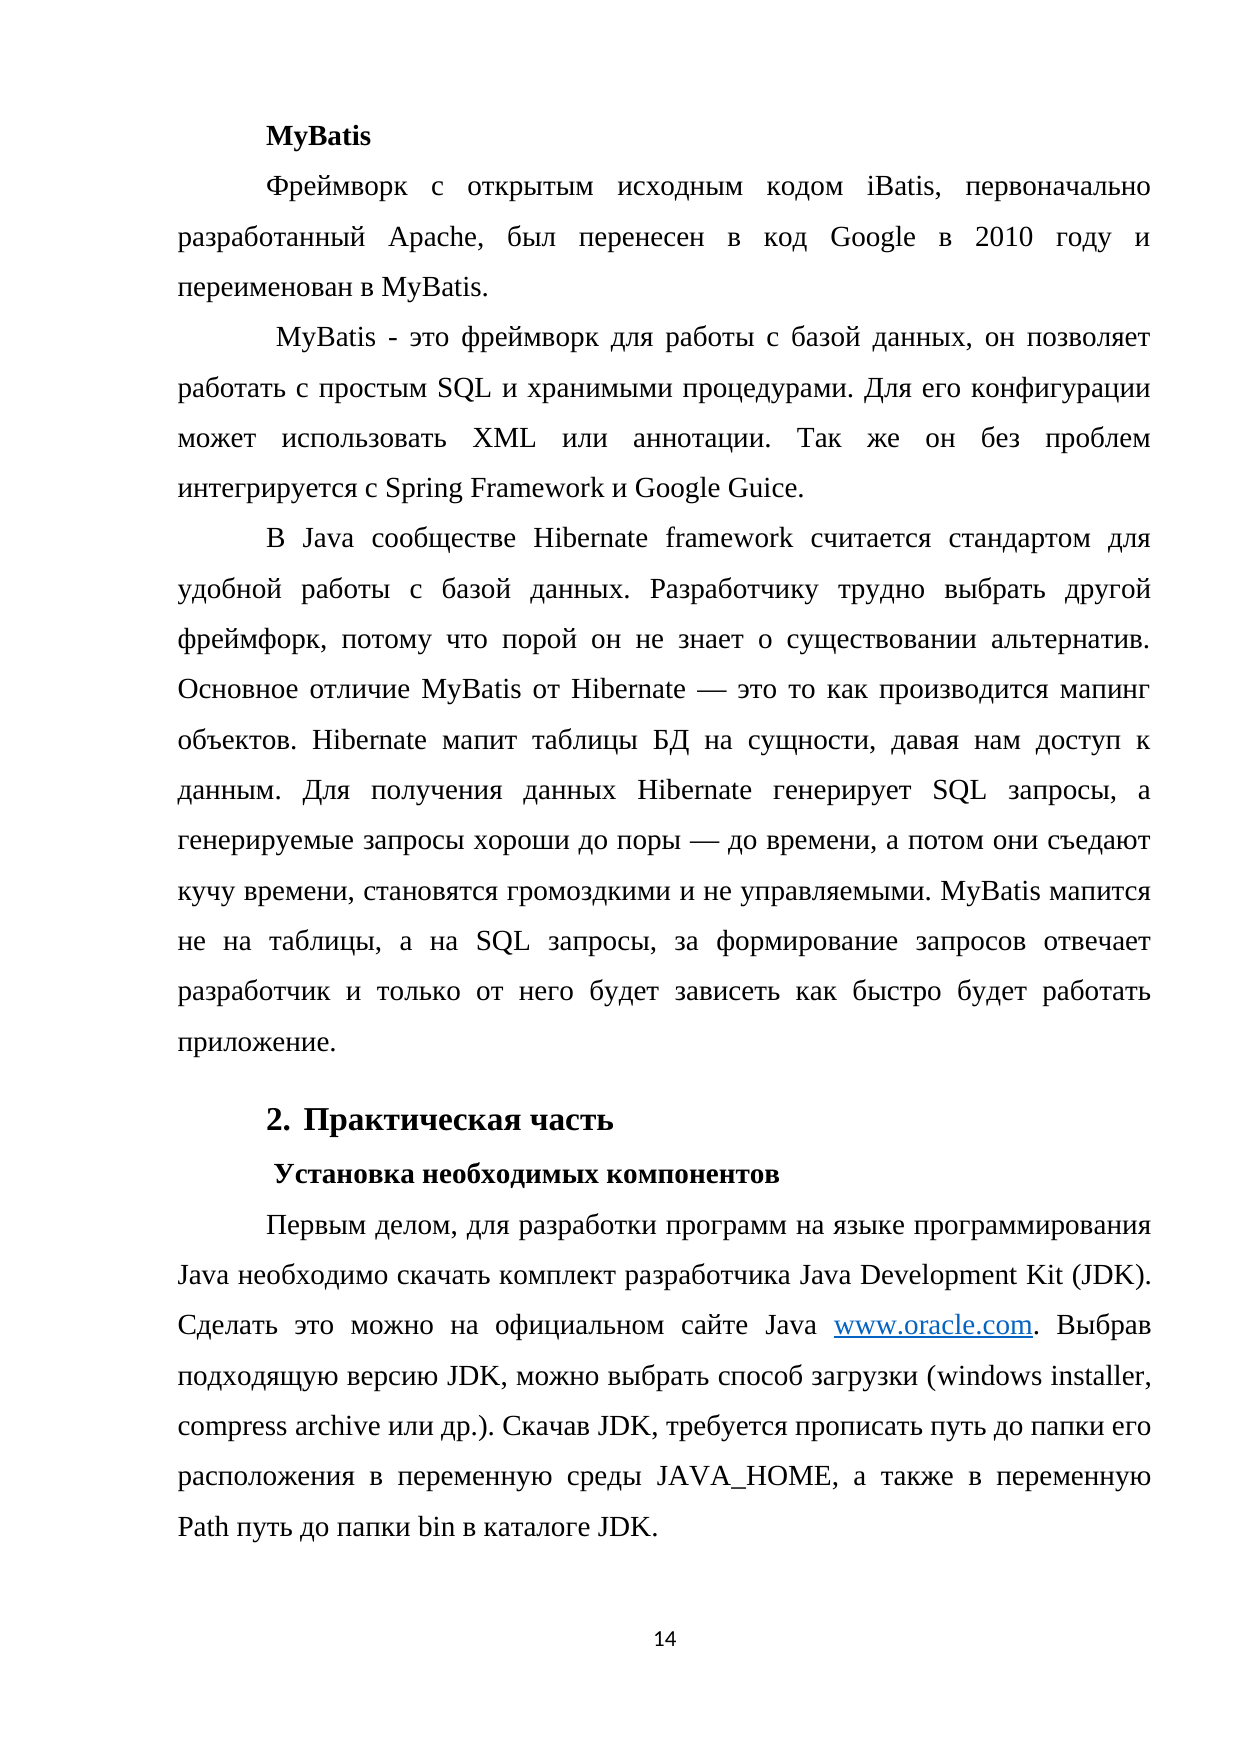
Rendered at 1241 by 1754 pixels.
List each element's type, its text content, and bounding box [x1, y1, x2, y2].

list Установка необходимых компонентов [177, 1157, 1152, 1190]
text Фреймворк с открытым исходным кодом iBatis, первоначально разработанный Apache, был перенесен в код Google в 2010 году и переименован в MyBatis. [177, 168, 1152, 303]
list MyBatis [177, 118, 1152, 152]
text Первым делом, для разработки программ на языке программирования Java необходимо скачать комплект разработчика Java Development Kit (JDK). Сделать это можно на официальном сайте Java www.oracle.com. Выбрав подходящую версию JDK, можно выбрать способ загрузки (windows installer, compress archive или др.). Скачав JDK, требуется прописать путь до папки его расположения в переменную среды JAVA_HOME, а также в переменную Path путь до папки bin в каталоге JDK. [177, 1207, 1152, 1542]
list Практическая часть [266, 1099, 1152, 1137]
text В Java сообществе Hibernate framework считается стандартом для удобной работы с базой данных. Разработчику трудно выбрать другой фреймфорк, потому что порой он не знает о существовании альтернатив. Основное отличие MyBatis от Hibernate — это то как производится мапинг объектов. Hibernate мапит таблицы БД на сущности, давая нам доступ к данным. Для получения данных Hibernate генерирует SQL запросы, а генерируемые запросы хороши до поры — до времени, а потом они съедают кучу времени, становятся громоздкими и не управляемыми. MyBatis мапится не на таблицы, а на SQL запросы, за формирование запросов отвечает разработчик и только от него будет зависеть как быстро будет работать приложение. [177, 521, 1152, 1057]
text MyBatis - это фреймворк для работы с базой данных, он позволяет работать с простым SQL и хранимыми процедурами. Для его конфигурации может использовать XML или аннотации. Так же он без проблем интегрируется с Spring Framework и Google Guice. [177, 319, 1152, 504]
